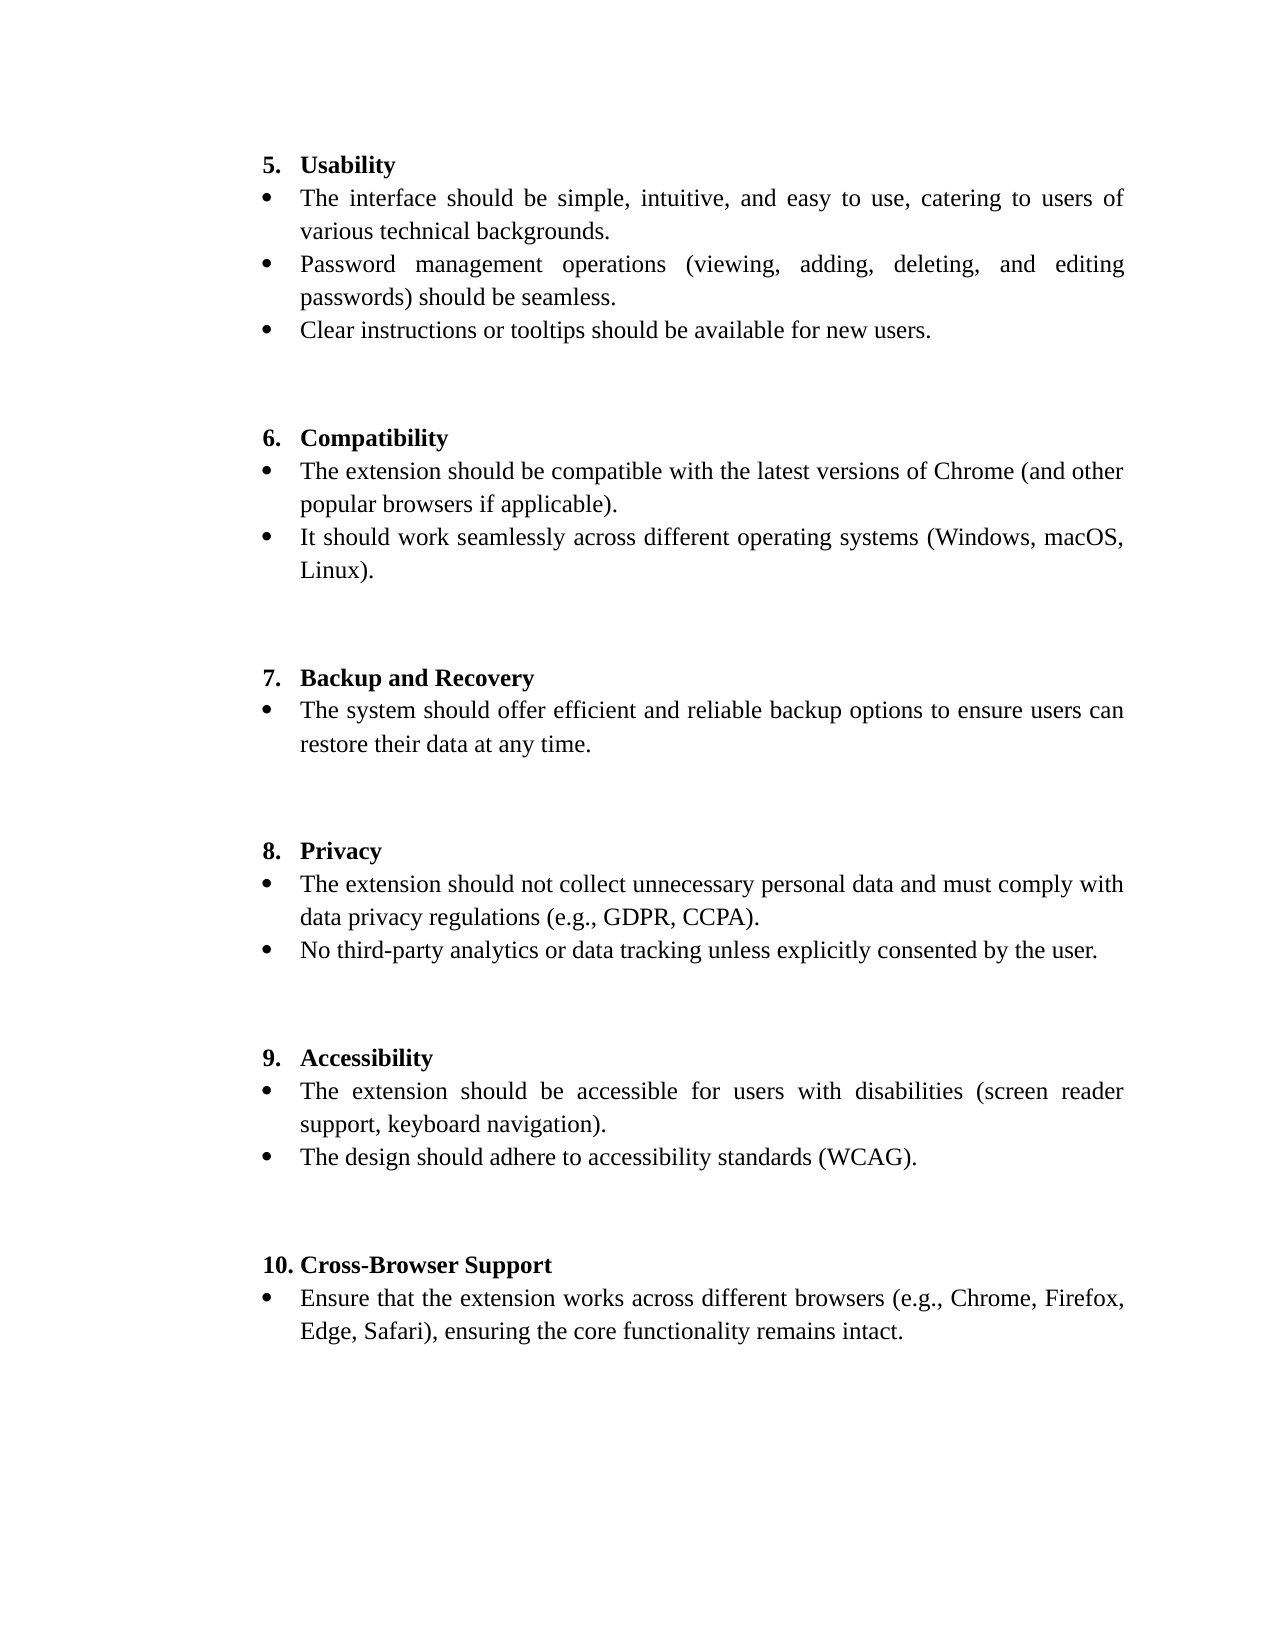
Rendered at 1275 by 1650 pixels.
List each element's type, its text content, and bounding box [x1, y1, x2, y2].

list The extension should be compatible with the latest versions of Chrome (and other popular browsers if applicable). [262, 456, 1125, 518]
list Backup and Recovery [262, 663, 1125, 691]
list Clear instructions or tooltips should be available for new users. [262, 315, 1125, 344]
list The design should adhere to accessibility standards (WCAG). [262, 1142, 1125, 1171]
list Accessibility [262, 1043, 1125, 1072]
list Cross-Browser Support [262, 1250, 1125, 1279]
list The extension should not collect unnecessary personal data and must comply with data privacy regulations (e.g., GDPR, CCPA). [262, 869, 1125, 931]
list The system should offer efficient and reliable backup options to ensure users can restore their data at any time. [262, 696, 1125, 757]
list The extension should be accessible for users with disabilities (screen reader support, keyboard navigation). [262, 1076, 1125, 1138]
list No third-party analytics or data tracking unless explicitly consented by the user. [262, 935, 1125, 964]
list It should work seamlessly across different operating systems (Windows, macOS, Linux). [262, 522, 1125, 584]
list Privacy [262, 836, 1125, 865]
list Compatibility [262, 423, 1125, 452]
list Ensure that the extension works across different browsers (e.g., Chrome, Firefox, Edge, Safari), ensuring the core functionality remains intact. [262, 1283, 1125, 1345]
list Password management operations (viewing, adding, deleting, and editing passwords) should be seamless. [262, 249, 1125, 311]
list The interface should be simple, intuitive, and easy to use, catering to users of various technical backgrounds. [262, 183, 1125, 245]
list Usability [262, 150, 1125, 179]
